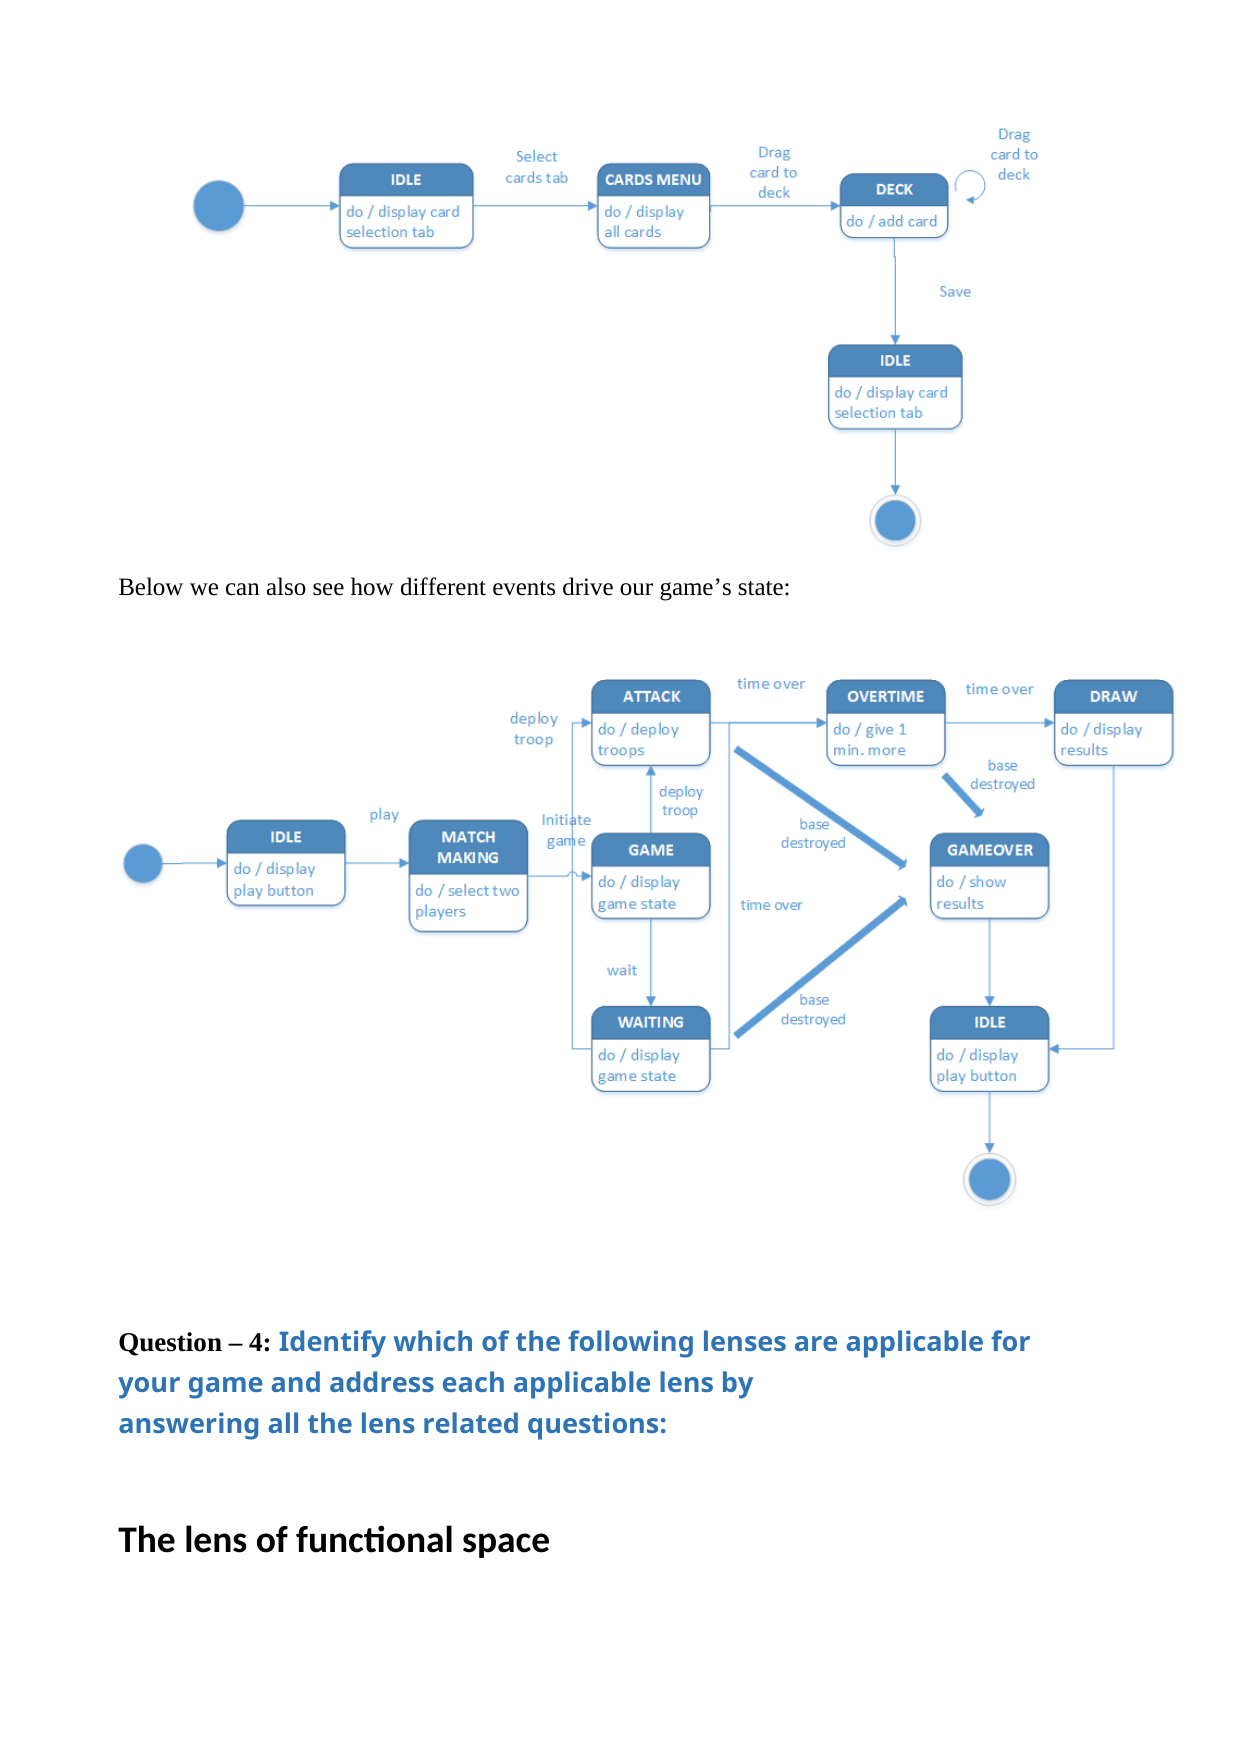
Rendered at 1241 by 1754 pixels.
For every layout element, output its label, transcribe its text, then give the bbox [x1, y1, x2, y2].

subtitle Question – 4: Identify which of the following lenses are applicable for [118, 1322, 1122, 1359]
subtitle answering all the lens related questions: [118, 1404, 1122, 1441]
text The lens of functional space [118, 1516, 1122, 1562]
subtitle your game and address each applicable lens by [118, 1363, 1122, 1400]
picture [188, 118, 1052, 554]
picture [118, 667, 1179, 1214]
text Below we can also see how different events drive our game’s state: [118, 572, 1122, 601]
